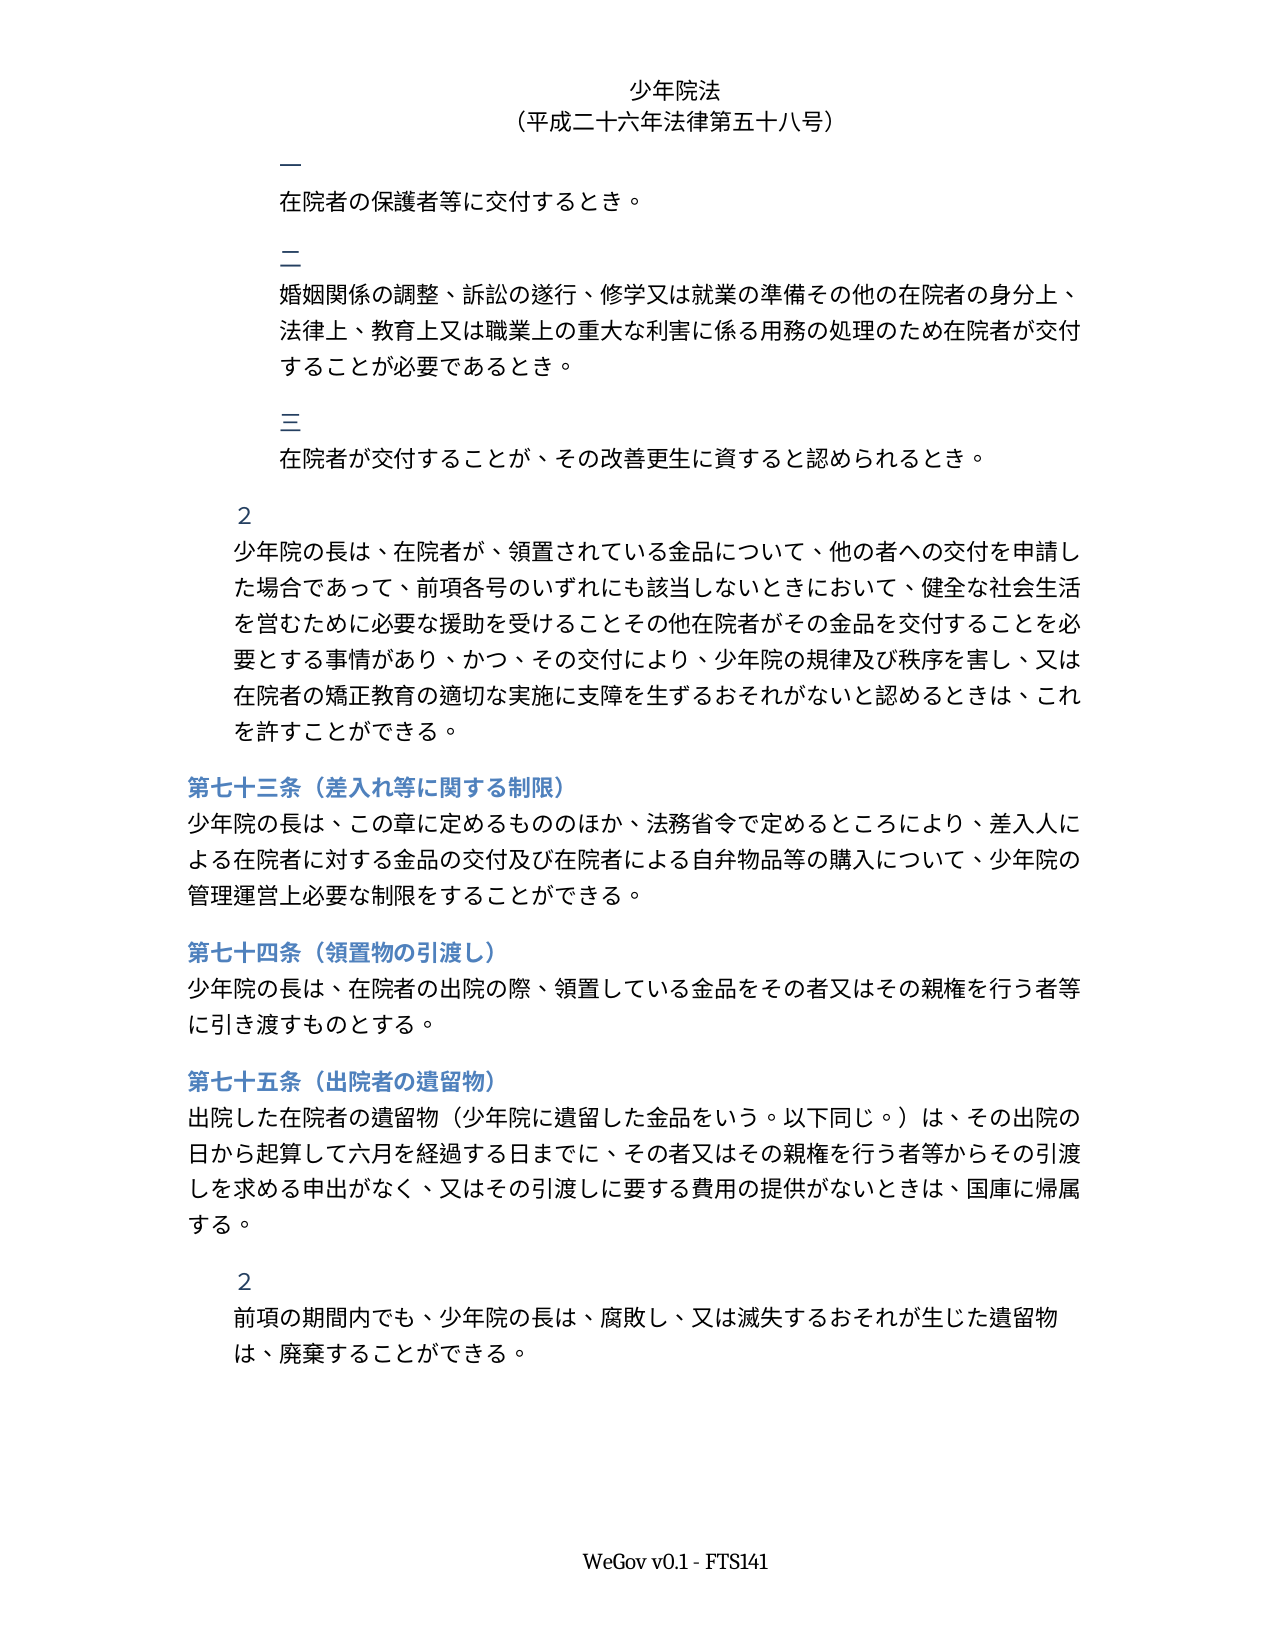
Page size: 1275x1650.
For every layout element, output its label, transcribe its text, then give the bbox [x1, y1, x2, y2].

subtitle 三 [279, 407, 1087, 438]
text 少年院の長は、在院者の出院の際、領置している金品をその者又はその親権を行う者等に引き渡すものとする。 [187, 973, 1087, 1040]
subtitle ２ [233, 500, 1087, 531]
subtitle 第七十四条（領置物の引渡し） [187, 937, 1087, 968]
text 婚姻関係の調整、訴訟の遂行、修学又は就業の準備その他の在院者の身分上、法律上、教育上又は職業上の重大な利害に係る用務の処理のため在院者が交付することが必要であるとき。 [279, 279, 1087, 382]
text 出院した在院者の遺留物（少年院に遺留した金品をいう。以下同じ。）は、その出院の日から起算して六月を経過する日までに、その者又はその親権を行う者等からその引渡しを求める申出がなく、又はその引渡しに要する費用の提供がないときは、国庫に帰属する。 [187, 1102, 1087, 1241]
subtitle 第七十五条（出院者の遺留物） [187, 1066, 1087, 1097]
text 前項の期間内でも、少年院の長は、腐敗し、又は滅失するおそれが生じた遺留物は、廃棄することができる。 [233, 1302, 1087, 1369]
subtitle 第七十三条（差入れ等に関する制限） [187, 772, 1087, 804]
text 在院者の保護者等に交付するとき。 [279, 186, 1087, 217]
subtitle ２ [233, 1266, 1087, 1297]
text 少年院の長は、この章に定めるもののほか、法務省令で定めるところにより、差入人による在院者に対する金品の交付及び在院者による自弁物品等の購入について、少年院の管理運営上必要な制限をすることができる。 [187, 808, 1087, 911]
text 少年院の長は、在院者が、領置されている金品について、他の者への交付を申請した場合であって、前項各号のいずれにも該当しないときにおいて、健全な社会生活を営むために必要な援助を受けることその他在院者がその金品を交付することを必要とする事情があり、かつ、その交付により、少年院の規律及び秩序を害し、又は在院者の矯正教育の適切な実施に支障を生ずるおそれがないと認めるときは、これを許すことができる。 [233, 536, 1087, 747]
subtitle 二 [279, 243, 1087, 274]
subtitle 一 [279, 150, 1087, 181]
text 在院者が交付することが、その改善更生に資すると認められるとき。 [279, 443, 1087, 474]
